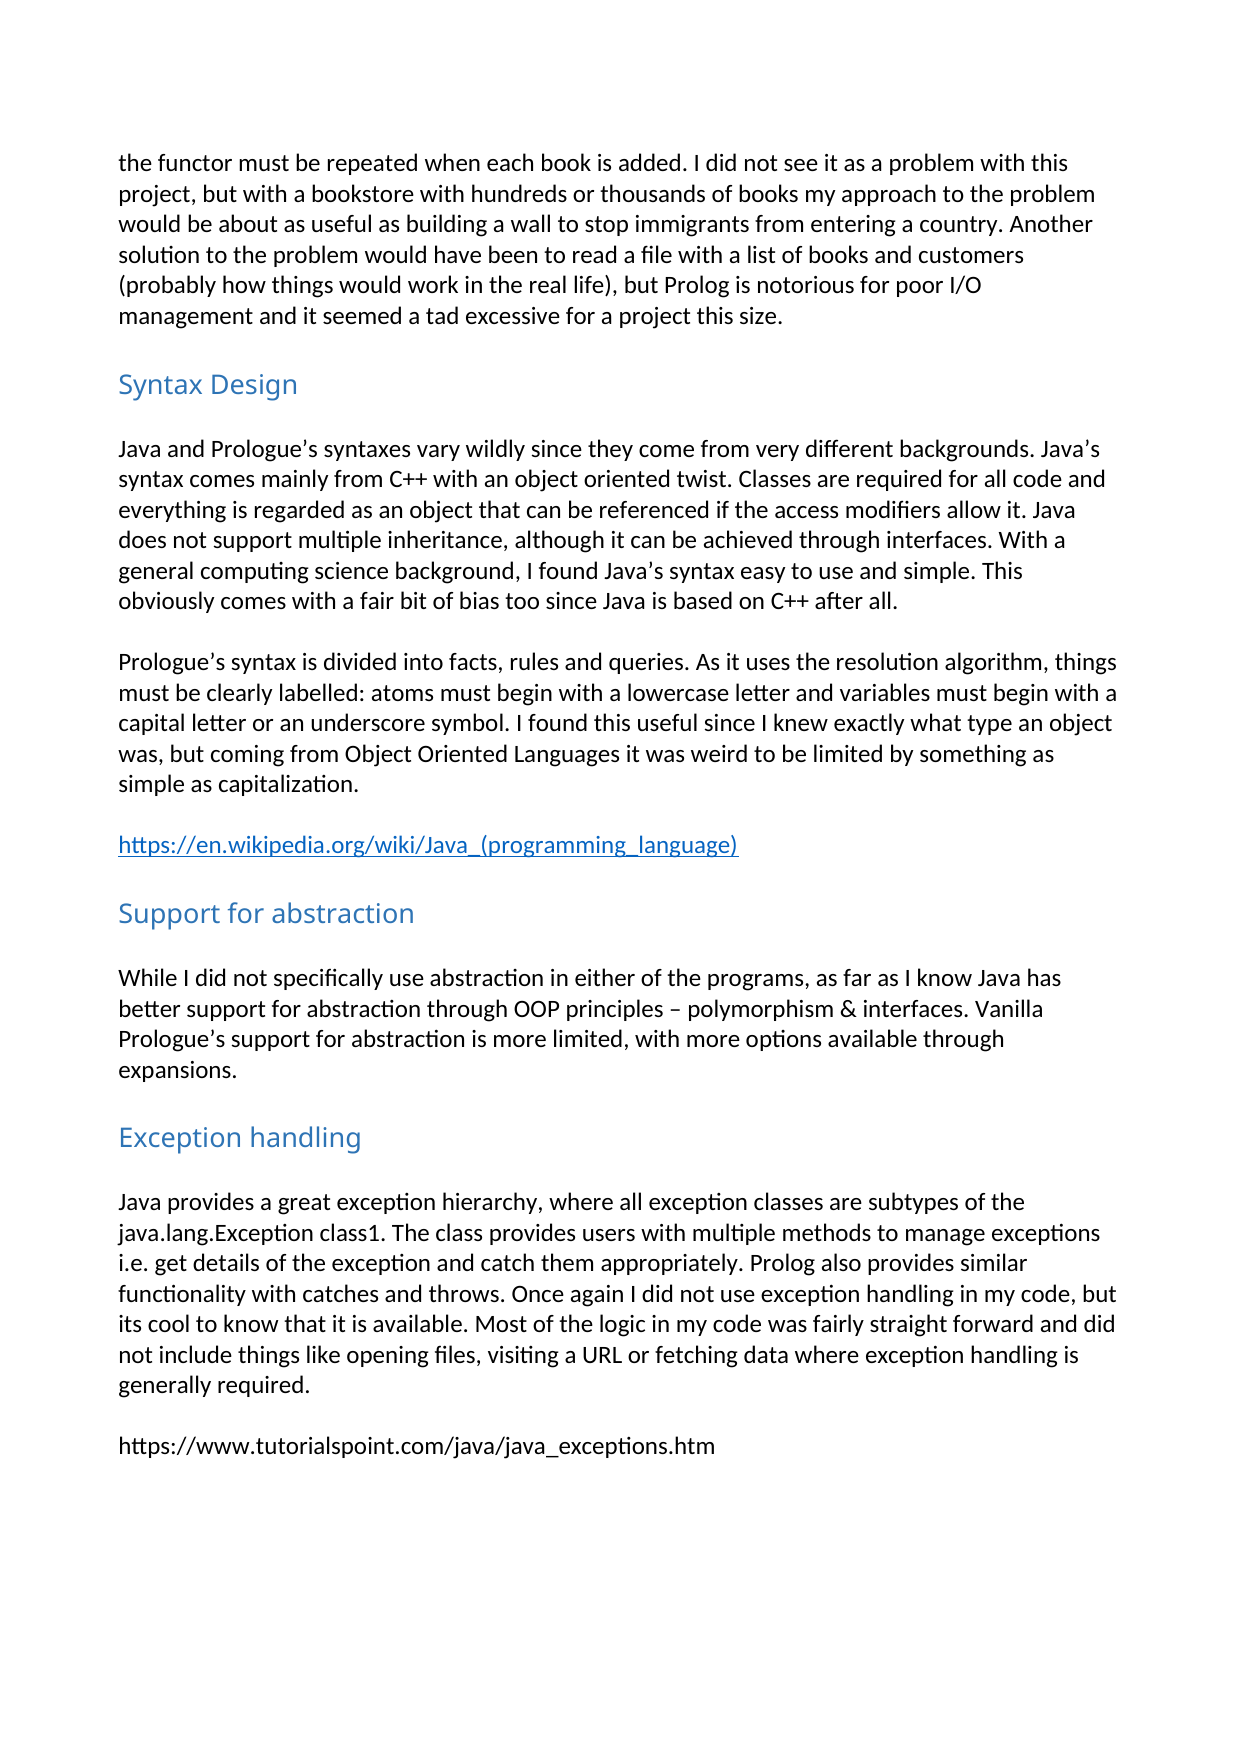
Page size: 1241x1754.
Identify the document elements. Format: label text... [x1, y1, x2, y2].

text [118, 148, 1122, 331]
text https://www.tutorialspoint.com/java/java_exceptions.htm [118, 1431, 1122, 1461]
text Java and Prologue’s syntaxes vary wildly since they come from very different backgrounds. Java’s syntax comes mainly from C++ with an object oriented twist. Classes are required for all code and everything is regarded as an object that can be referenced if the access modifiers allow it. Java does not support multiple inheritance, although it can be achieved through interfaces. With a general computing science background, I found Java’s syntax easy to use and simple. This obviously comes with a fair bit of bias too since Java is based on C++ after all. [118, 433, 1122, 616]
text While I did not specifically use abstraction in either of the programs, as far as I know Java has better support for abstraction through OOP principles – polymorphism & interfaces. Vanilla Prologue’s support for abstraction is more limited, with more options available through expansions. [118, 962, 1122, 1084]
subtitle Exception handling [118, 1119, 1122, 1156]
text Java provides a great exception hierarchy, where all exception classes are subtypes of the java.lang.Exception class1. The class provides users with multiple methods to manage exceptions i.e. get details of the exception and catch them appropriately. Prolog also provides similar functionality with catches and throws. Once again I did not use exception handling in my code, but its cool to know that it is available. Most of the logic in my code was fairly straight forward and did not include things like opening files, visiting a URL or fetching data where exception handling is generally required. [118, 1186, 1122, 1400]
text Prologue’s syntax is divided into facts, rules and queries. As it uses the resolution algorithm, things must be clearly labelled: atoms must begin with a lowercase letter and variables must begin with a capital letter or an underscore symbol. I found this useful since I knew exactly what type an object was, but coming from Object Oriented Languages it was weird to be limited by something as simple as capitalization. [118, 646, 1122, 799]
subtitle Support for abstraction [118, 895, 1122, 932]
subtitle Syntax Design [118, 365, 1122, 402]
text https://en.wikipedia.org/wiki/Java_(programming_language) [118, 829, 1122, 860]
